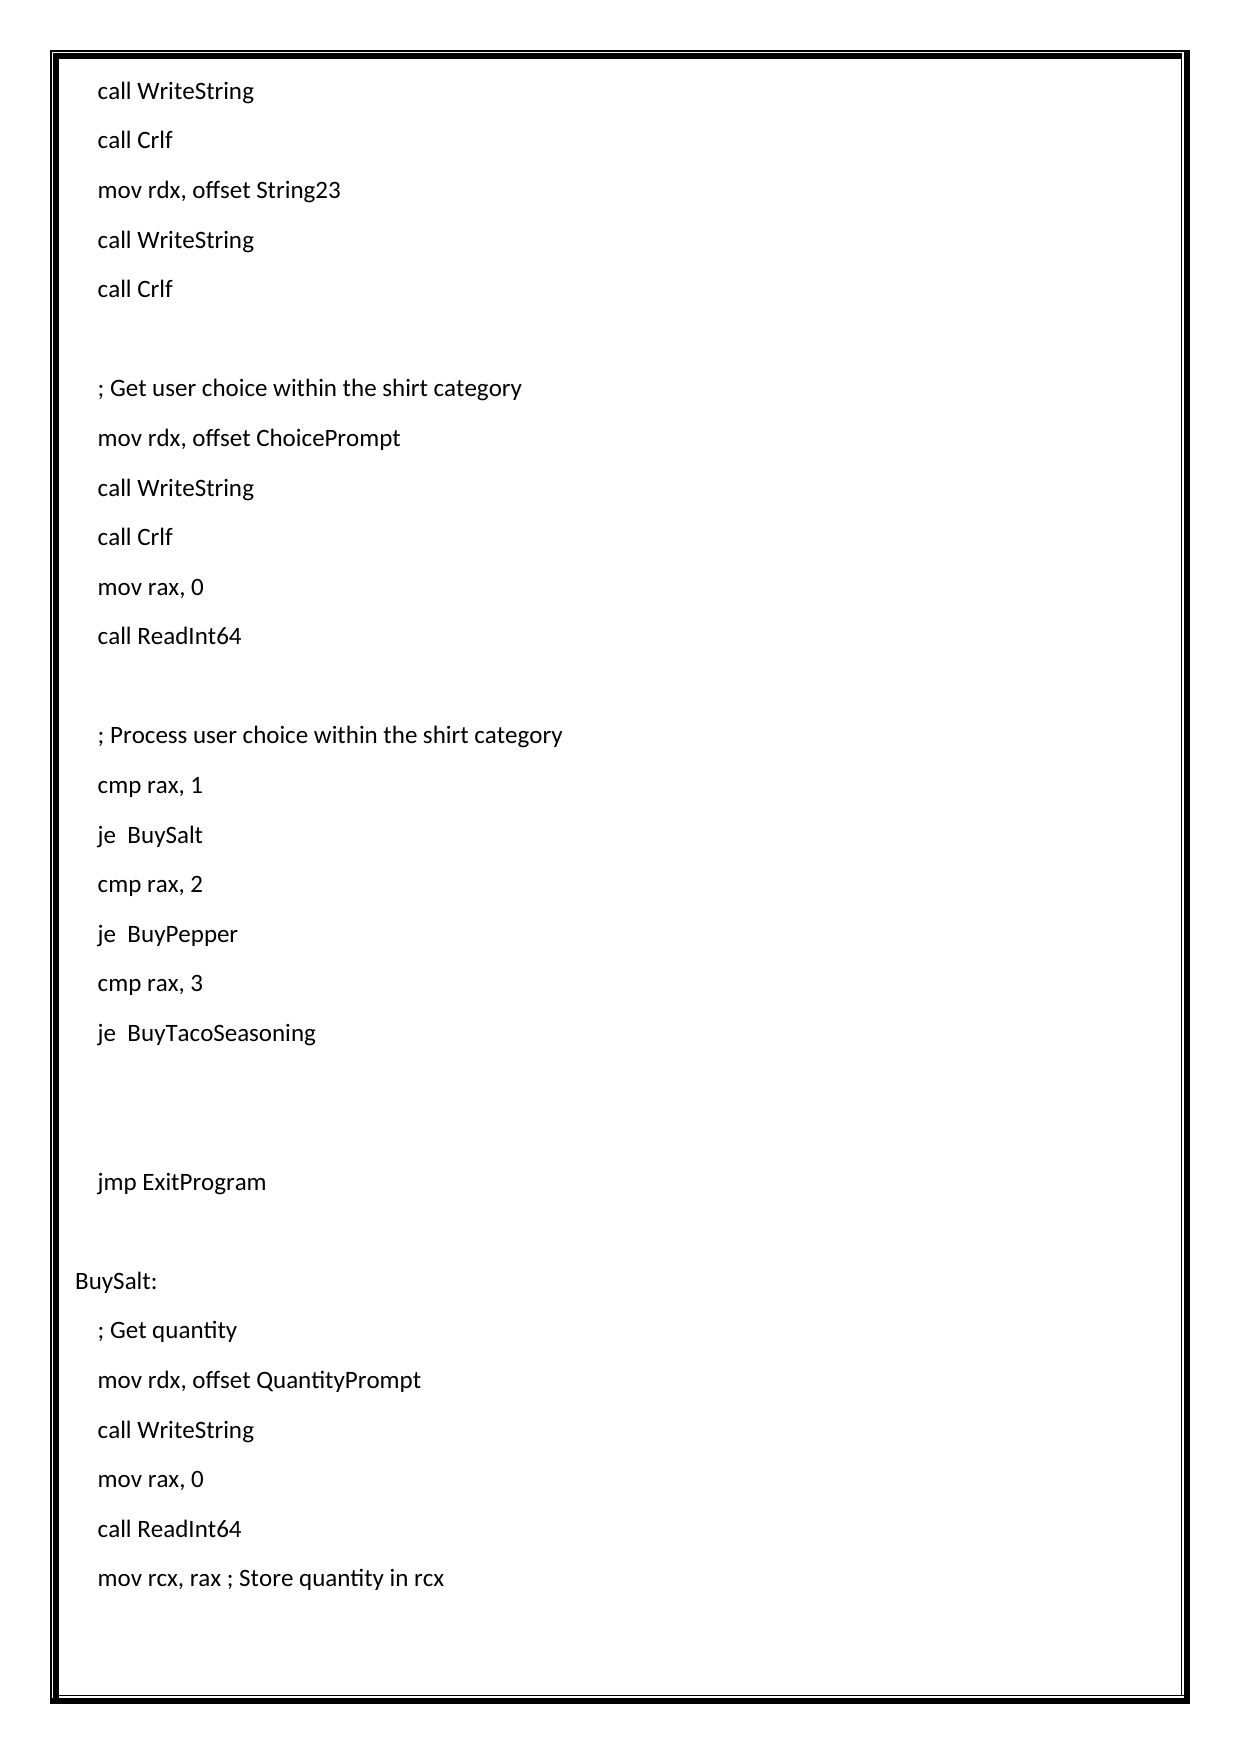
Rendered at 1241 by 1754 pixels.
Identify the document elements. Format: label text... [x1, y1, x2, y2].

text call WriteString [75, 224, 1165, 254]
text mov rax, 0 [75, 1463, 1165, 1494]
text ; Process user choice within the shirt category [75, 719, 1165, 750]
text call Crlf [75, 273, 1165, 304]
text BuySalt: [75, 1265, 1165, 1296]
text call Crlf [75, 521, 1165, 552]
text mov rax, 0 [75, 571, 1165, 601]
text cmp rax, 2 [75, 868, 1165, 899]
text mov rdx, offset QuantityPrompt [75, 1364, 1165, 1395]
text call WriteString [75, 472, 1165, 502]
text call WriteString [75, 1414, 1165, 1444]
text cmp rax, 1 [75, 769, 1165, 800]
text je BuyTacoSeasoning [75, 1017, 1165, 1048]
text call Crlf [75, 124, 1165, 155]
text jmp ExitProgram [75, 1166, 1165, 1196]
text call ReadInt64 [75, 620, 1165, 651]
text je BuyPepper [75, 918, 1165, 948]
text je BuySalt [75, 819, 1165, 849]
text call WriteString [75, 75, 1165, 106]
text mov rcx, rax ; Store quantity in rcx [75, 1562, 1165, 1593]
text mov rdx, offset String23 [75, 174, 1165, 205]
text ; Get quantity [75, 1314, 1165, 1345]
text call ReadInt64 [75, 1513, 1165, 1543]
text cmp rax, 3 [75, 967, 1165, 998]
text ; Get user choice within the shirt category [75, 372, 1165, 403]
text mov rdx, offset ChoicePrompt [75, 422, 1165, 453]
